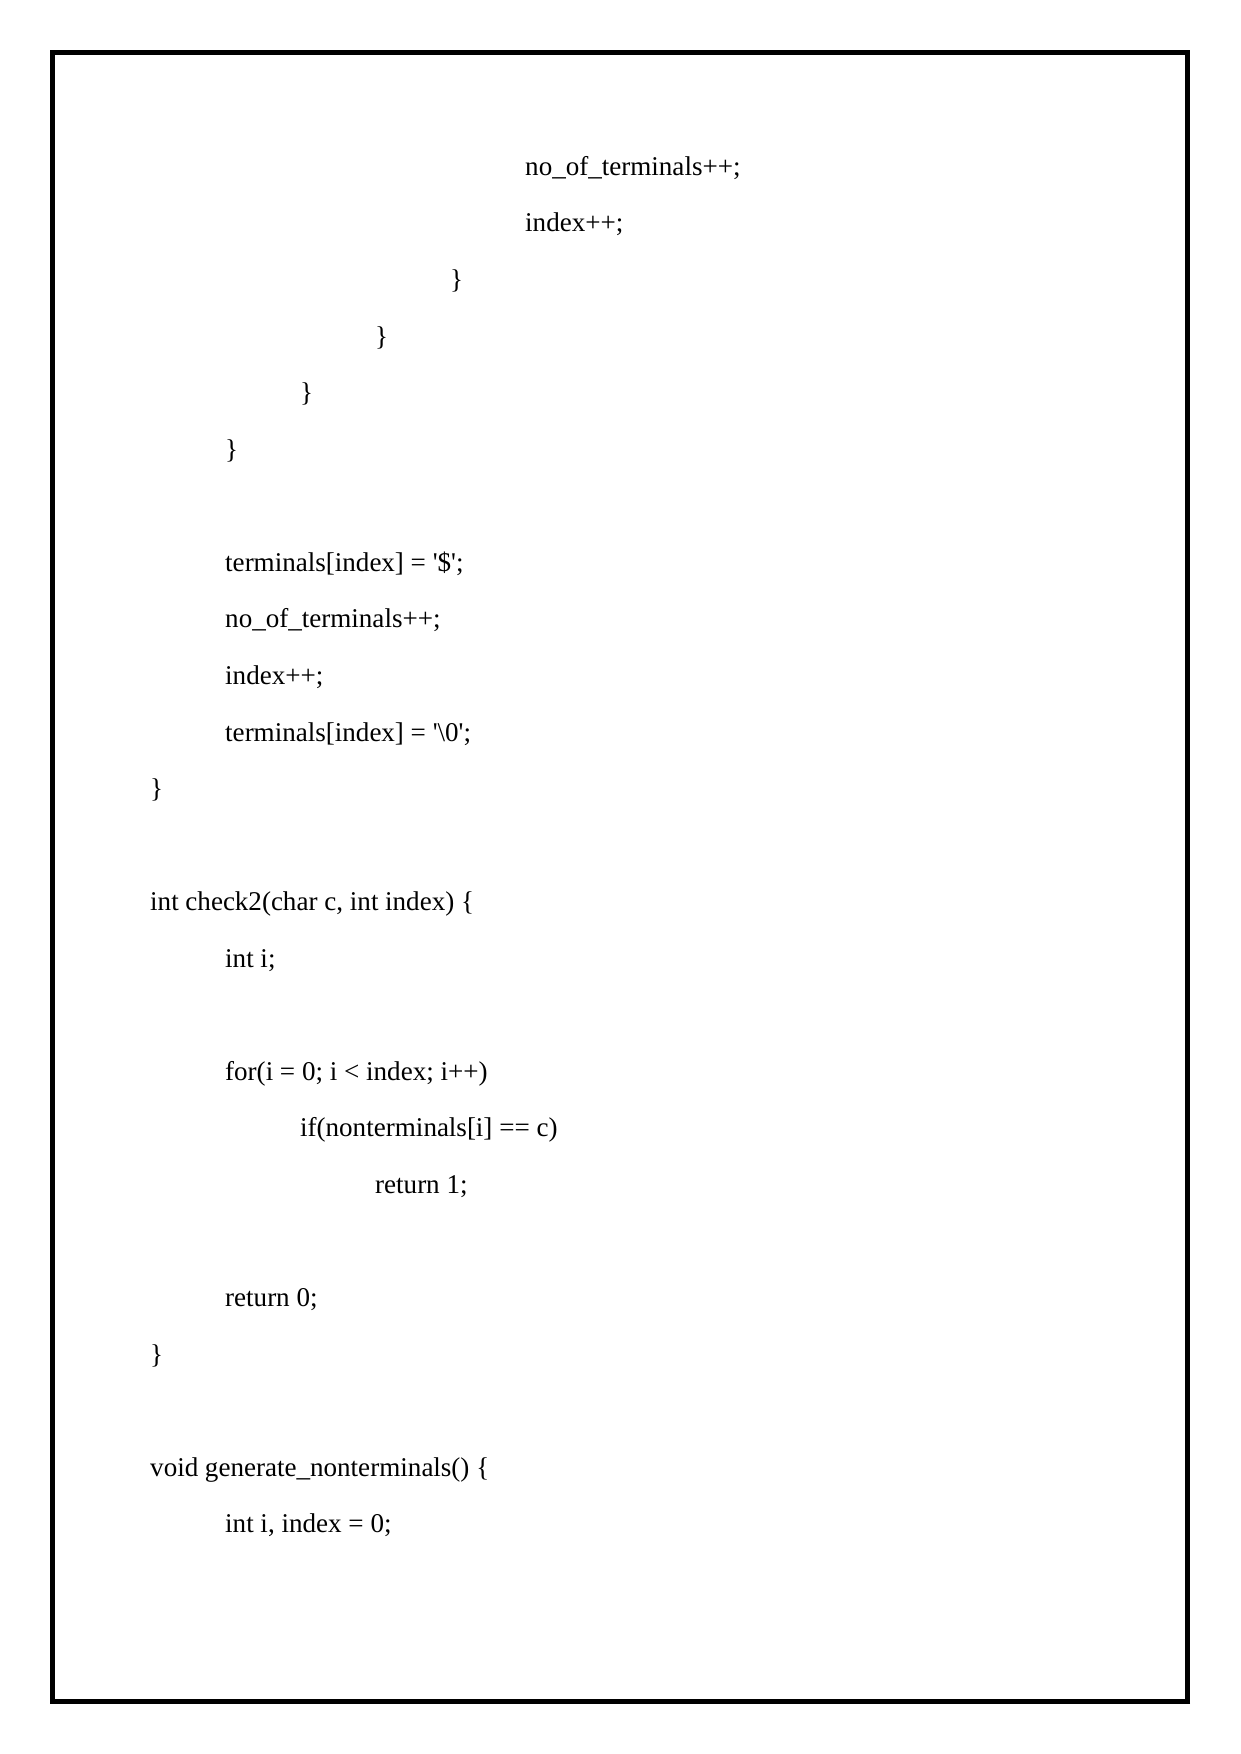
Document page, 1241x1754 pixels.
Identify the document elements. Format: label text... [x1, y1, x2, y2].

text } [150, 320, 1090, 351]
text if(nonterminals[i] == c) [150, 1112, 1090, 1143]
text } [150, 433, 1090, 464]
text } [150, 376, 1090, 407]
text terminals[index] = '$'; [150, 546, 1090, 577]
text } [150, 263, 1090, 294]
text return 0; [150, 1281, 1090, 1312]
text index++; [150, 659, 1090, 690]
text for(i = 0; i < index; i++) [150, 1055, 1090, 1086]
text terminals[index] = '\0'; [150, 716, 1090, 747]
text int check2(char c, int index) { [150, 885, 1090, 916]
text void generate_nonterminals() { [150, 1451, 1090, 1482]
text return 1; [150, 1168, 1090, 1199]
text } [150, 772, 1090, 803]
text index++; [150, 207, 1090, 238]
text int i, index = 0; [150, 1507, 1090, 1539]
text int i; [150, 942, 1090, 973]
text no_of_terminals++; [150, 602, 1090, 634]
text } [150, 1338, 1090, 1369]
text no_of_terminals++; [150, 150, 1090, 181]
